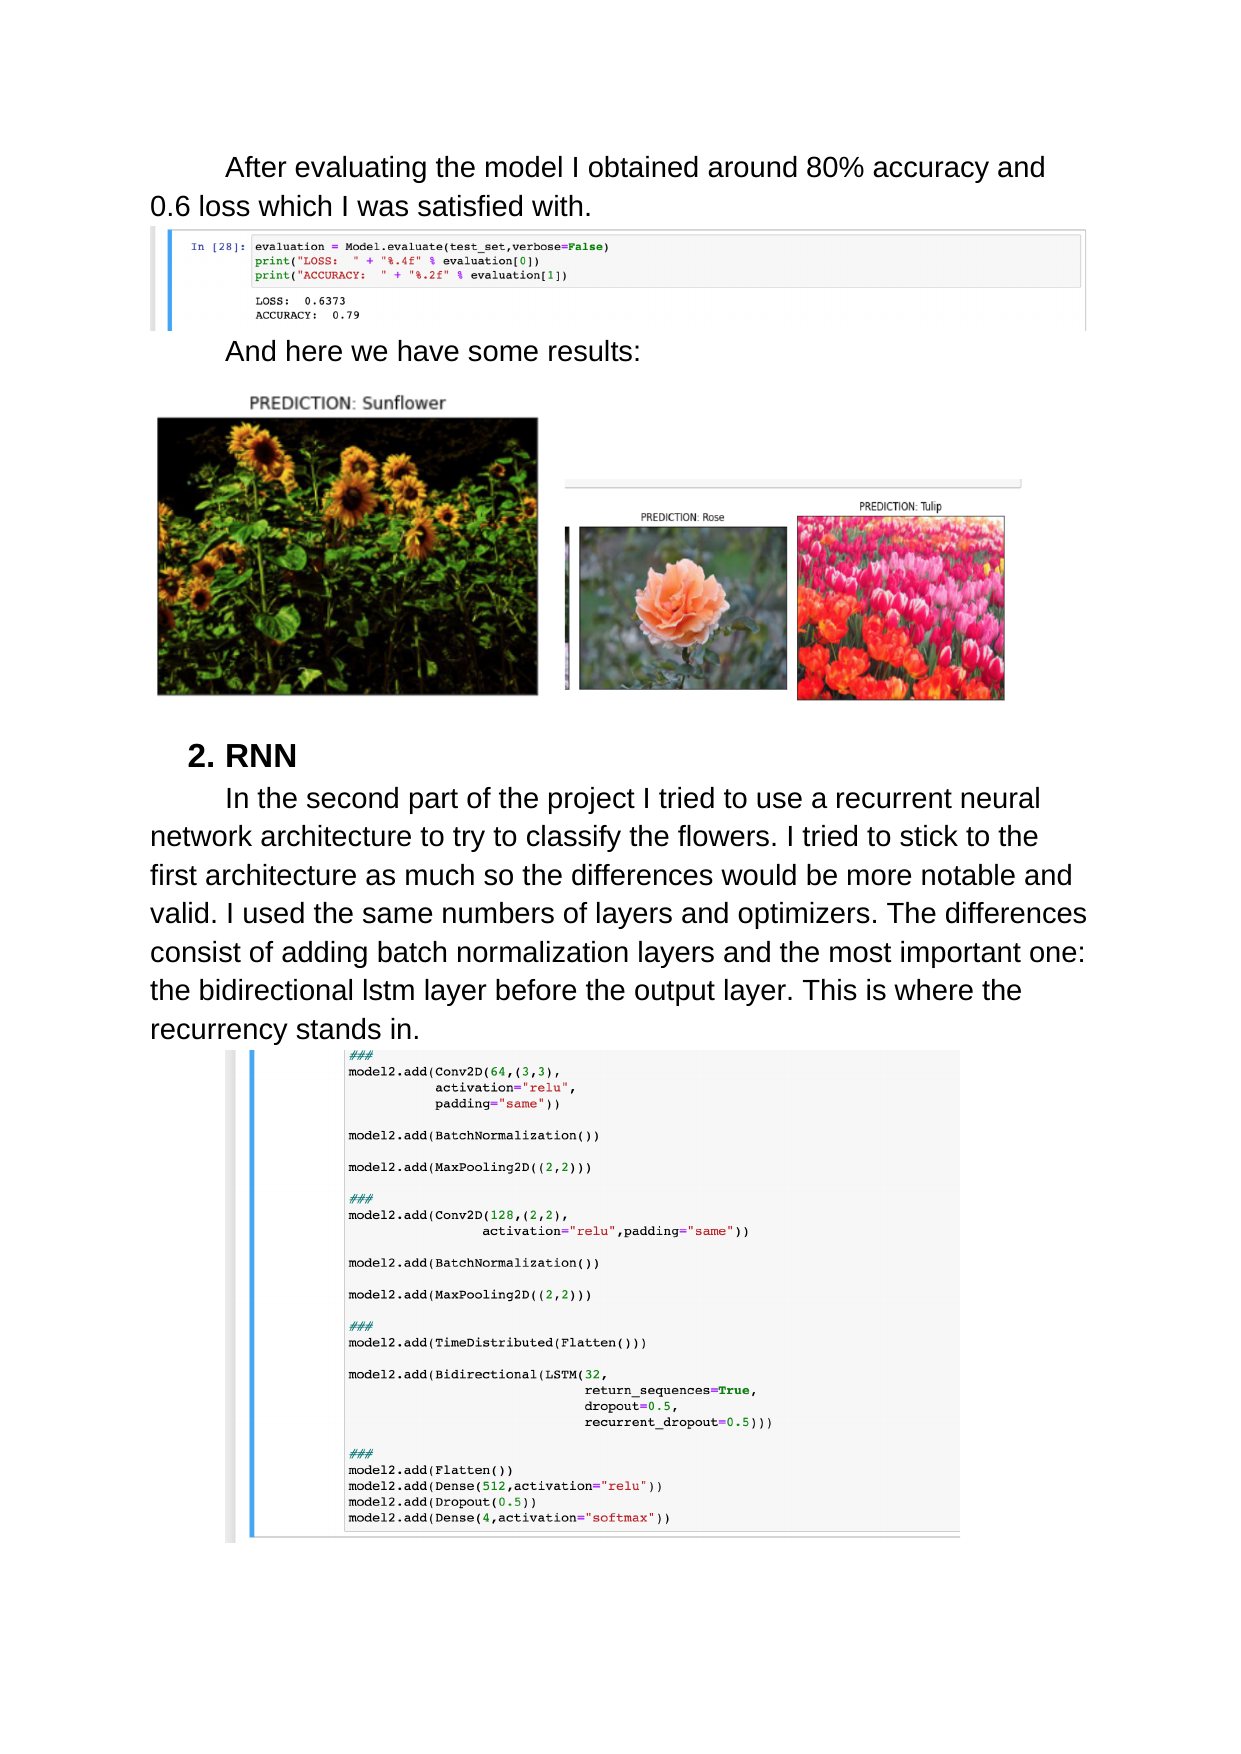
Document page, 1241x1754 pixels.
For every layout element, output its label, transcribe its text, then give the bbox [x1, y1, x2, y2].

picture [150, 372, 1038, 733]
picture [150, 226, 1091, 331]
picture [225, 1050, 961, 1543]
text In the second part of the project I tried to use a recurrent neural network architecture to try to classify the flowers. I tried to stick to the first architecture as much so the differences would be more notable and valid. I used the same numbers of layers and optimizers. The differences consist of adding batch normalization layers and the most important one: the bidirectional lstm layer before the output layer. This is where the recurrency stands in. [150, 781, 1090, 1046]
list RNN [187, 737, 1090, 775]
text And here we have some results: [150, 334, 1090, 367]
text After evaluating the model I obtained around 80% accuracy and 0.6 loss which I was satisfied with. [150, 150, 1090, 226]
